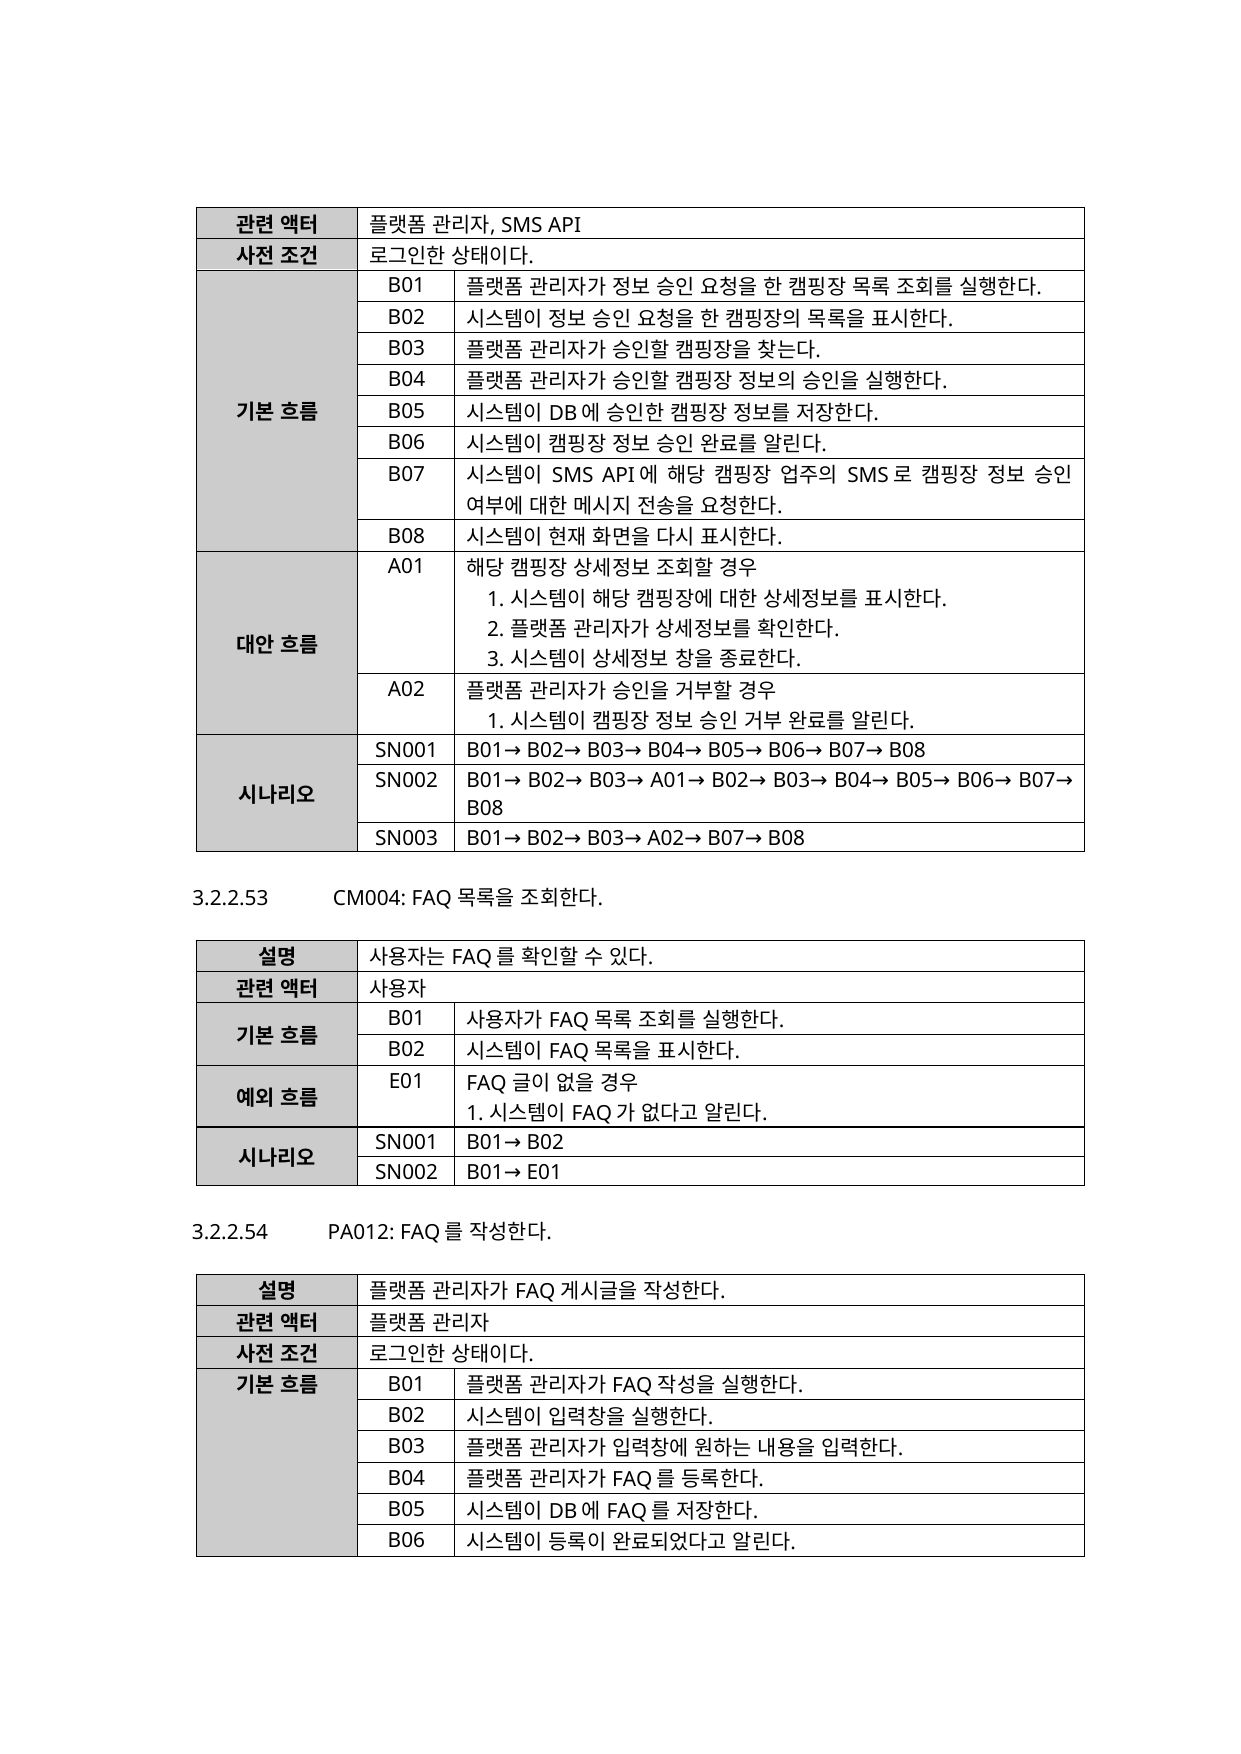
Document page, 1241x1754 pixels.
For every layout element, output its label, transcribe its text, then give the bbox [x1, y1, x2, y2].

table_cell B03 [358, 333, 454, 363]
table_cell 시스템이 DB에 승인한 캠핑장 정보를 저장한다. [455, 396, 1084, 426]
table_cell B07 [358, 459, 454, 519]
table_cell 사전 조건 [197, 239, 357, 269]
table_cell B01 [358, 271, 454, 301]
table_cell 시나리오 [197, 735, 357, 851]
table_cell 사용자가 FAQ 목록 조회를 실행한다. [455, 1003, 1084, 1033]
table_cell B06 [358, 427, 454, 458]
table_cell 기본 흐름 [197, 271, 357, 551]
table_cell B06 [358, 1525, 454, 1556]
table_cell B04 [358, 1463, 454, 1493]
table_cell B08 [358, 520, 454, 551]
table_cell 플랫폼 관리자가 승인을 거부할 경우 1. 시스템이 캠핑장 정보 승인 거부 완료를 알린다. [455, 674, 1084, 734]
table_cell B01→ E01 [455, 1157, 1084, 1185]
table_header 플랫폼 관리자가 FAQ 게시글을 작성한다. [358, 1275, 1084, 1305]
table_cell SN002 [358, 765, 454, 822]
table_cell 시스템이 현재 화면을 다시 표시한다. [455, 520, 1084, 551]
table_header 사용자는 FAQ를 확인할 수 있다. [358, 941, 1084, 971]
table_cell 시스템이 FAQ 목록을 표시한다. [455, 1035, 1084, 1065]
table_cell SN001 [358, 1128, 454, 1156]
table_cell 대안 흐름 [197, 552, 357, 734]
table_cell 사전 조건 [197, 1337, 357, 1368]
table_cell 사용자 [358, 972, 1084, 1002]
table_cell 플랫폼 관리자가 FAQ를 등록한다. [455, 1463, 1084, 1493]
table_cell 플랫폼 관리자가 승인할 캠핑장 정보의 승인을 실행한다. [455, 365, 1084, 395]
table_cell E01 [358, 1066, 454, 1126]
table_cell B01→ B02→ B03→ A01→ B02→ B03→ B04→ B05→ B06→ B07→ B08 [455, 765, 1084, 822]
subtitle CM004: FAQ 목록을 조회한다. [192, 881, 1063, 911]
table_cell SN001 [358, 735, 454, 764]
table_cell 기본 흐름 [197, 1369, 357, 1556]
table_cell B02 [358, 302, 454, 332]
table_cell A01 [358, 552, 454, 673]
table_cell 시스템이 캠핑장 정보 승인 완료를 알린다. [455, 427, 1084, 458]
table_header 설명 [197, 1275, 357, 1305]
table_cell 플랫폼 관리자가 입력창에 원하는 내용을 입력한다. [455, 1431, 1084, 1462]
table_cell B03 [358, 1431, 454, 1462]
table_cell B01 [358, 1369, 454, 1399]
table_cell B02 [358, 1035, 454, 1065]
table_header 설명 [197, 941, 357, 971]
table_cell B02 [358, 1400, 454, 1430]
subtitle PA012: FAQ를 작성한다. [192, 1215, 1063, 1245]
table_cell 시스템이 SMS API에 해당 캠핑장 업주의 SMS로 캠핑장 정보 승인 여부에 대한 메시지 전송을 요청한다. [455, 459, 1084, 519]
table_cell 해당 캠핑장 상세정보 조회할 경우 1. 시스템이 해당 캠핑장에 대한 상세정보를 표시한다. 2. 플랫폼 관리자가 상세정보를 확인한다. 3. 시스템이 상세정보 창을 종료한다. [455, 552, 1084, 673]
table_cell 관련 액터 [197, 208, 357, 238]
table_cell B05 [358, 396, 454, 426]
table_cell B01→ B02 [455, 1128, 1084, 1156]
table_cell 플랫폼 관리자가 FAQ 작성을 실행한다. [455, 1369, 1084, 1399]
table_cell 기본 흐름 [197, 1003, 357, 1065]
table_cell 시나리오 [197, 1128, 357, 1185]
table_cell SN002 [358, 1157, 454, 1185]
table_cell A02 [358, 674, 454, 734]
table_cell 시스템이 입력창을 실행한다. [455, 1400, 1084, 1430]
table_cell B05 [358, 1494, 454, 1524]
table_cell B01 [358, 1003, 454, 1033]
table_cell 로그인한 상태이다. [358, 1337, 1084, 1368]
table_cell B01→ B02→ B03→ B04→ B05→ B06→ B07→ B08 [455, 735, 1084, 764]
table_cell 플랫폼 관리자가 승인할 캠핑장을 찾는다. [455, 333, 1084, 363]
table_cell 관련 액터 [197, 972, 357, 1002]
table_cell 플랫폼 관리자가 정보 승인 요청을 한 캠핑장 목록 조회를 실행한다. [455, 271, 1084, 301]
table_cell SN003 [358, 823, 454, 851]
table_cell B01→ B02→ B03→ A02→ B07→ B08 [455, 823, 1084, 851]
table_cell 예외 흐름 [197, 1066, 357, 1126]
table_cell B04 [358, 365, 454, 395]
table_cell 시스템이 정보 승인 요청을 한 캠핑장의 목록을 표시한다. [455, 302, 1084, 332]
table_cell FAQ 글이 없을 경우 1. 시스템이 FAQ가 없다고 알린다. [455, 1066, 1084, 1126]
table_cell 시스템이 DB에 FAQ를 저장한다. [455, 1494, 1084, 1524]
table_cell 시스템이 등록이 완료되었다고 알린다. [455, 1525, 1084, 1556]
table_cell 관련 액터 [197, 1306, 357, 1336]
table_cell 로그인한 상태이다. [358, 239, 1084, 269]
table_cell 플랫폼 관리자 [358, 1306, 1084, 1336]
table_cell 플랫폼 관리자, SMS API [358, 208, 1084, 238]
